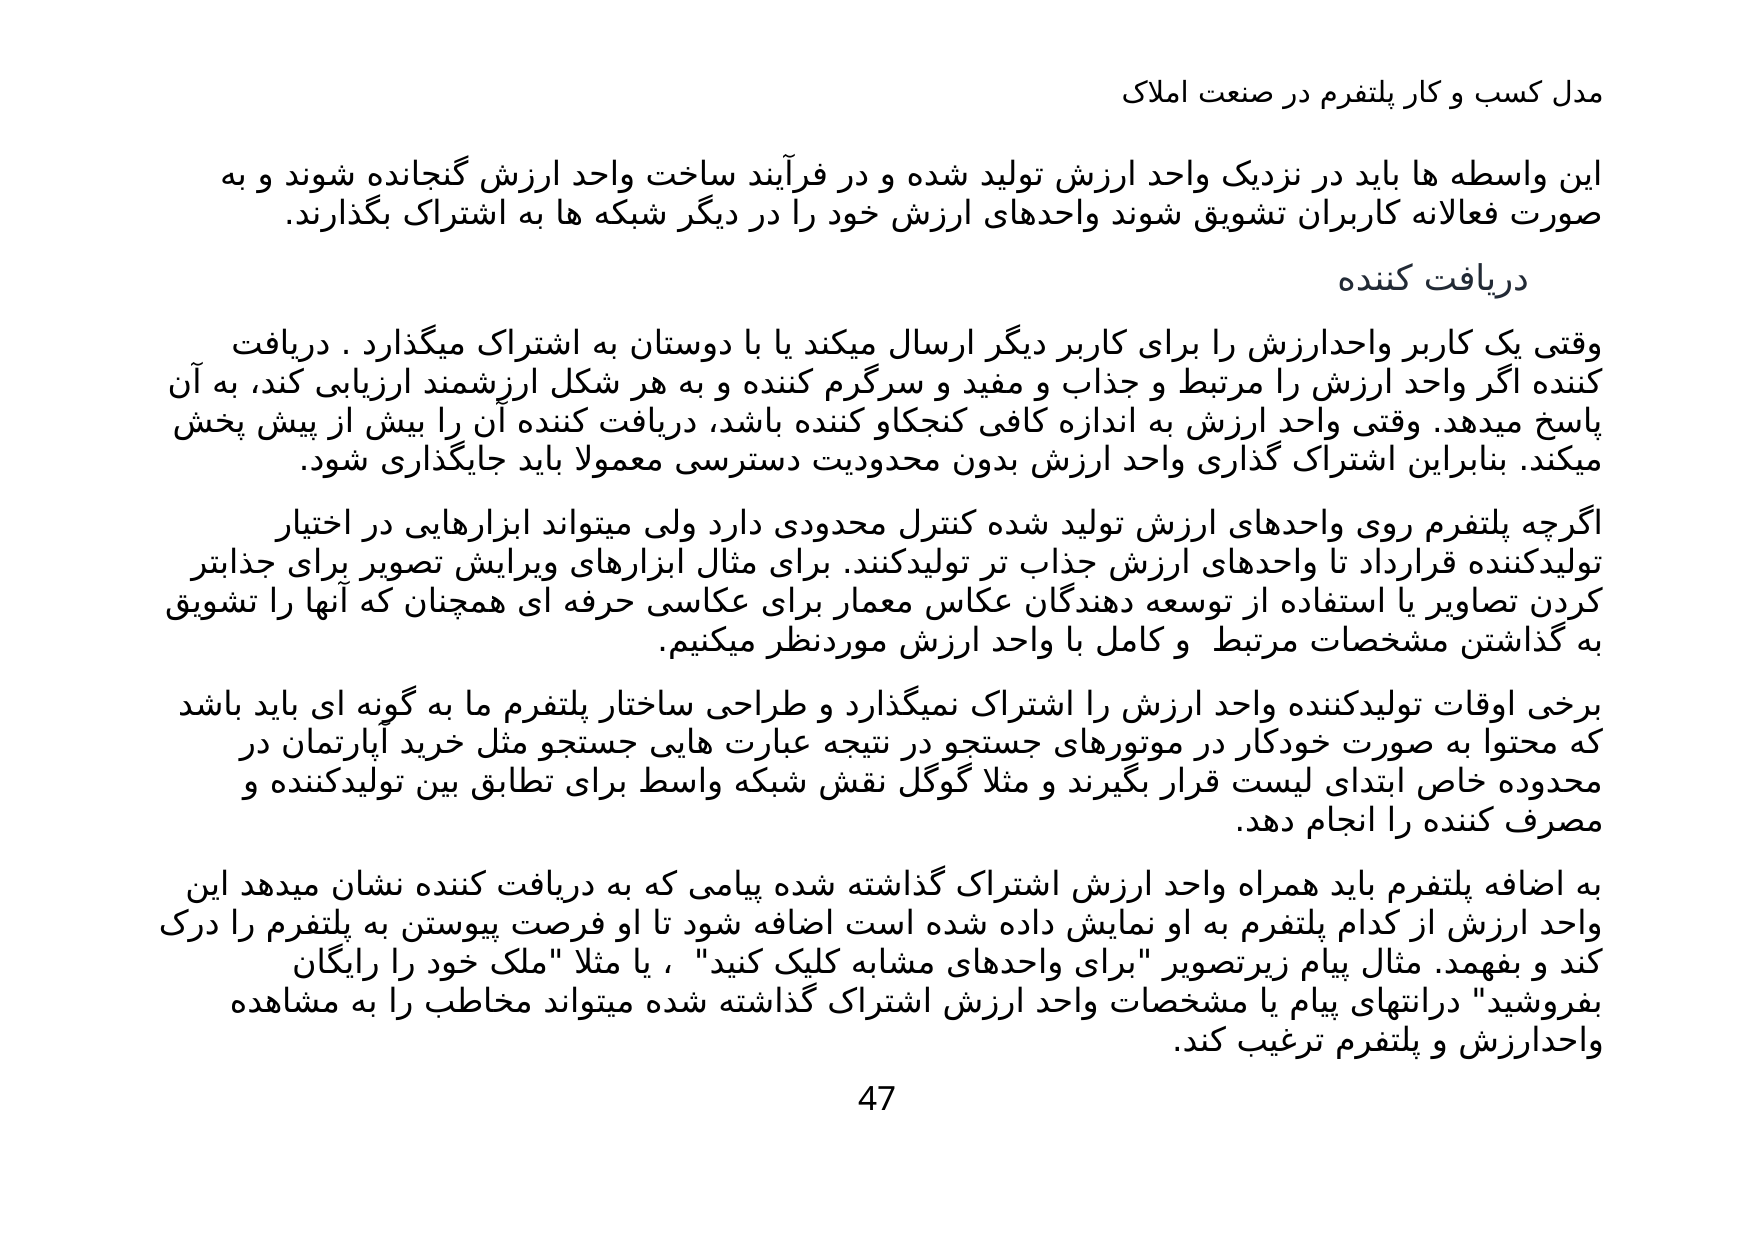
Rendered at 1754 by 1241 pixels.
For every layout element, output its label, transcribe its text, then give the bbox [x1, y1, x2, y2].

text به اضافه پلتفرم باید همراه واحد ارزش اشتراک گذاشته شده پیامی که به دریافت کننده نشان میدهد این واحد ارزش از کدام پلتفرم به او نمایش داده شده است اضافه شود تا او فرصت پیوستن به پلتفرم را درک کند و بفهمد. مثال پیام زیرتصویر "برای واحدهای مشابه کلیک کنید" ، یا مثلا "ملک خود را رایگان بفروشید" درانتهای پیام یا مشخصات واحد ارزش اشتراک گذاشته شده میتواند مخاطب را به مشاهده واحدارزش و پلتفرم ترغیب کند. [150, 864, 1604, 1059]
text وقتی یک کاربر واحدارزش را برای کاربر دیگر ارسال میکند یا با دوستان به اشتراک میگذارد . دریافت کننده اگر واحد ارزش را مرتبط و جذاب و مفید و سرگرم کننده و به هر شکل ارزشمند ارزیابی کند، به آن پاسخ میدهد. وقتی واحد ارزش به اندازه کافی کنجکاو کننده باشد، دریافت کننده آن را بیش از پیش پخش میکند. بنابراین اشتراک گذاری واحد ارزش بدون محدودیت دسترسی معمولا باید جایگذاری شود. [150, 323, 1604, 479]
text برخی اوقات تولیدکننده واحد ارزش را اشتراک نمیگذارد و طراحی ساختار پلتفرم ما به گونه ای باید باشد که محتوا به صورت خودکار در موتورهای جستجو در نتیجه عبارت هایی جستجو مثل خرید آپارتمان در محدوده خاص ابتدای لیست قرار بگیرند و مثلا گوگل نقش شبکه واسط برای تطابق بین تولیدکننده و مصرف کننده را انجام دهد. [150, 684, 1604, 839]
text اگرچه پلتفرم روی واحدهای ارزش تولید شده کنترل محدودی دارد ولی میتواند ابزارهایی در اختیار تولیدکننده قرارداد تا واحدهای ارزش جذاب تر تولیدکنند. برای مثال ابزارهای ویرایش تصویر برای جذابتر کردن تصاویر یا استفاده از توسعه دهندگان عکاس معمار برای عکاسی حرفه ای همچنان که آنها را تشویق به گذاشتن مشخصات مرتبط و کامل با واحد ارزش موردنظر میکنیم. [150, 504, 1604, 659]
text دریافت کننده [150, 257, 1529, 298]
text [150, 154, 1604, 232]
